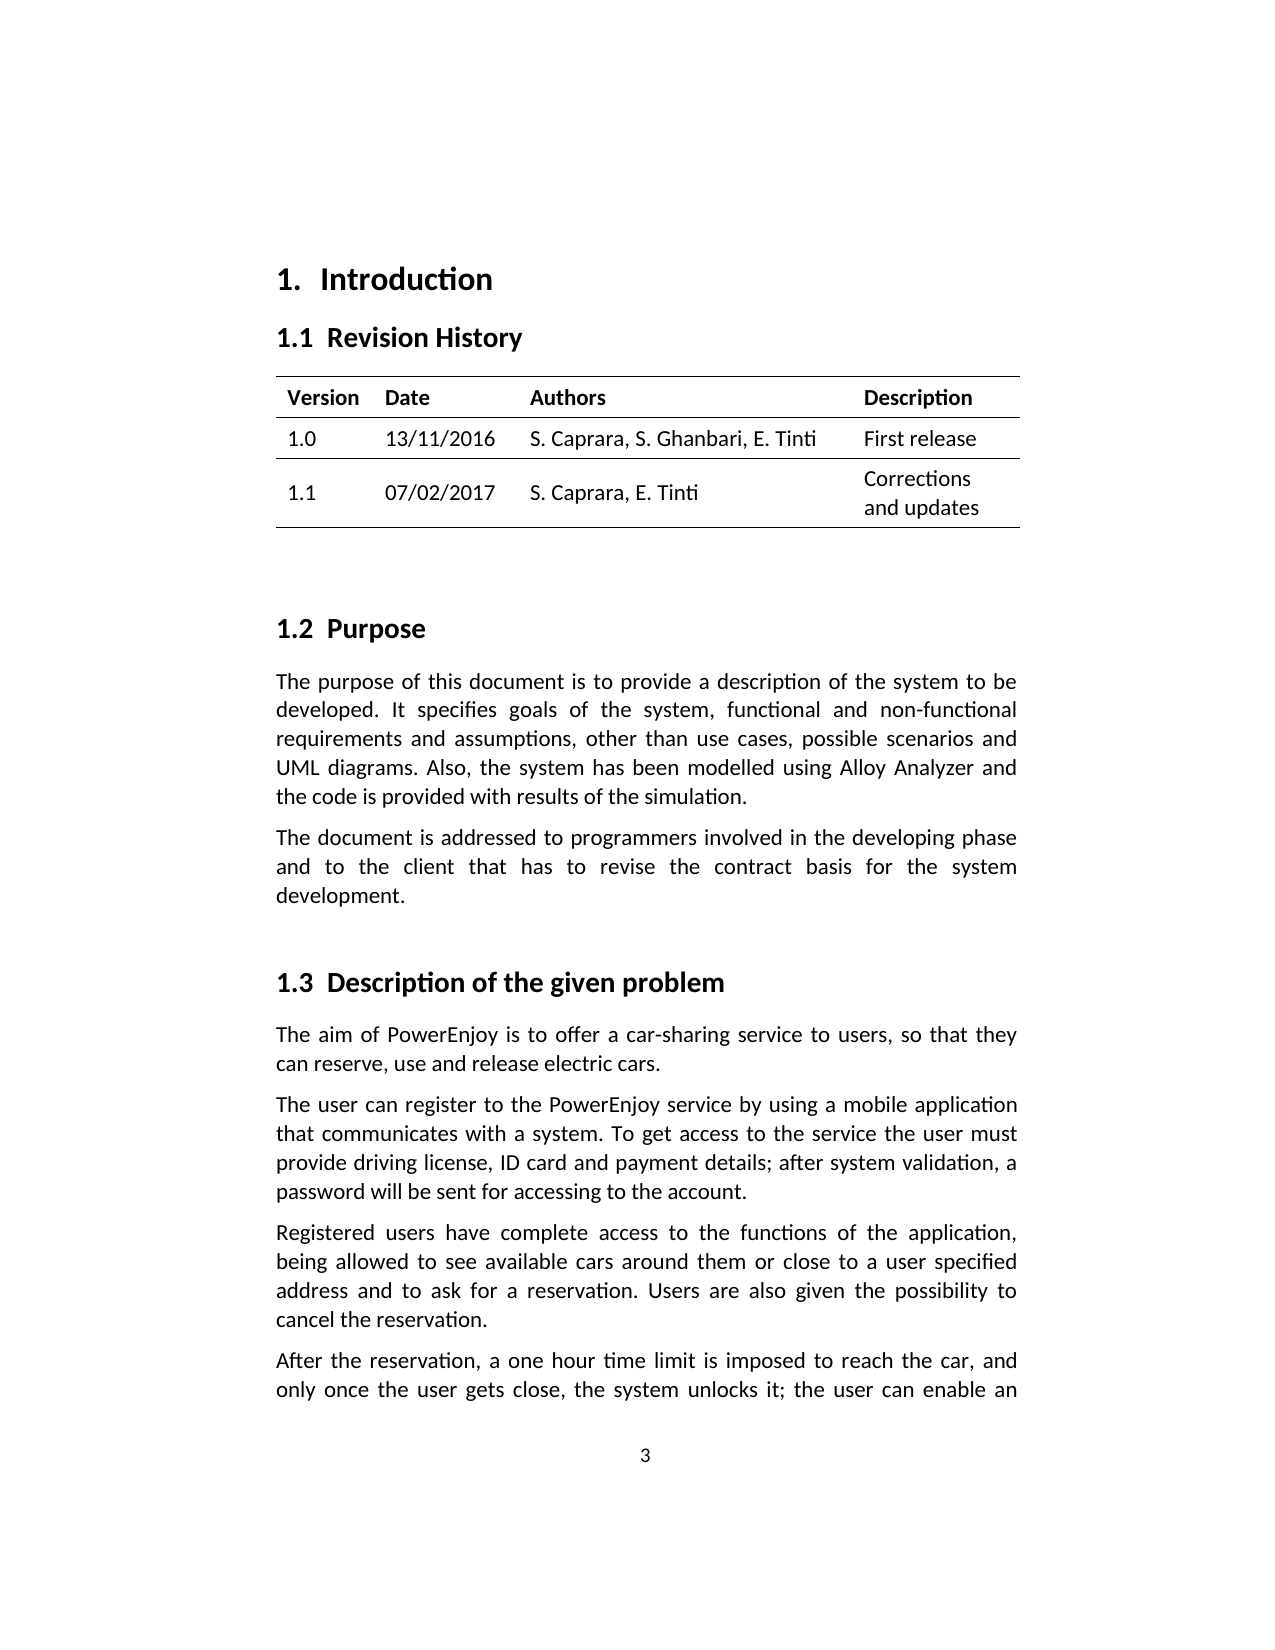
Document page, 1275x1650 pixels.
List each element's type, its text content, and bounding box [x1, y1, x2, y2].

text The user can register to the PowerEnjoy service by using a mobile application that communicates with a system. To get access to the service the user must provide driving license, ID card and payment details; after system validation, a password will be sent for accessing to the account. [276, 1091, 1019, 1205]
subtitle Purpose [276, 610, 790, 646]
subtitle Revision History [276, 319, 790, 355]
table_cell Corrections and updates [853, 459, 1019, 527]
table_cell S. Caprara, E. Tinti [519, 459, 853, 527]
subtitle Introduction [276, 257, 1019, 298]
table_header Date [374, 377, 518, 417]
text The document is addressed to programmers involved in the developing phase and to the client that has to revise the contract basis for the system development. [276, 823, 1019, 909]
table_header Description [853, 377, 1019, 417]
table_cell S. Caprara, S. Ghanbari, E. Tinti [519, 418, 853, 458]
text The purpose of this document is to provide a description of the system to be developed. It specifies goals of the system, functional and non-functional requirements and assumptions, other than use cases, possible scenarios and UML diagrams. Also, the system has been modelled using Alloy Analyzer and the code is provided with results of the simulation. [276, 667, 1019, 810]
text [276, 1346, 1019, 1403]
table_cell First release [853, 418, 1019, 458]
table_cell 1.0 [276, 418, 373, 458]
text Registered users have complete access to the functions of the application, being allowed to see available cars around them or close to a user specified address and to ask for a reservation. Users are also given the possibility to cancel the reservation. [276, 1218, 1019, 1333]
subtitle Description of the given problem [276, 964, 790, 999]
table_cell 07/02/2017 [374, 459, 518, 527]
text The aim of PowerEnjoy is to offer a car-sharing service to users, so that they can reserve, use and release electric cars. [276, 1020, 1019, 1077]
table_header Authors [519, 377, 853, 417]
table_cell 13/11/2016 [374, 418, 518, 458]
table_header Version [276, 377, 373, 417]
table_cell 1.1 [276, 459, 373, 527]
